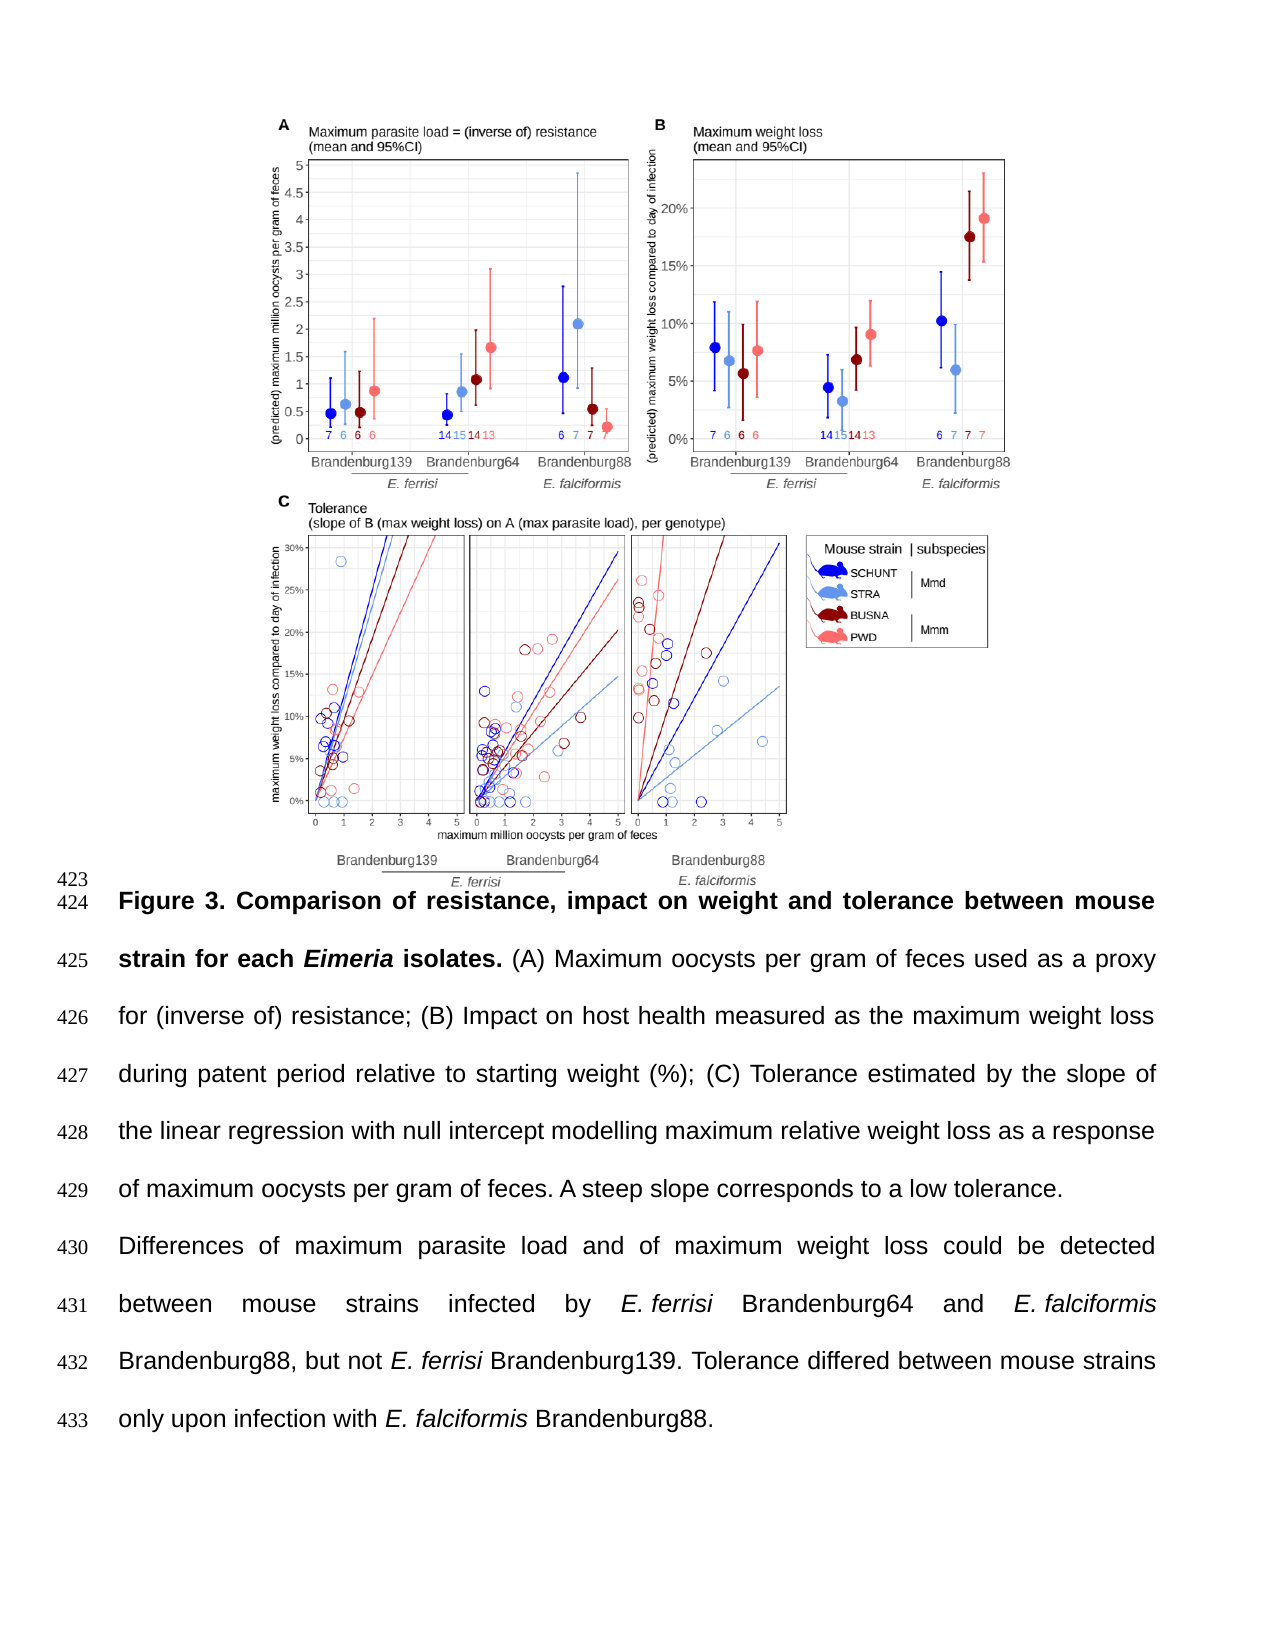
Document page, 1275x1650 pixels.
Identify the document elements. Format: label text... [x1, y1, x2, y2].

picture [264, 118, 1011, 887]
text Differences of maximum parasite load and of maximum weight loss could be detected between mouse strains infected by E. ferrisi Brandenburg64 and E. falciformis Brandenburg88, but not E. ferrisi Brandenburg139. Tolerance differed between mouse strains only upon infection with E. falciformis Brandenburg88. [118, 1231, 1157, 1433]
text Figure 3. Comparison of resistance, impact on weight and tolerance between mouse strain for each Eimeria isolates. (A) Maximum oocysts per gram of feces used as a proxy for (inverse of) resistance; (B) Impact on host health measured as the maximum weight loss during patent period relative to starting weight (%); (C) Tolerance estimated by the slope of the linear regression with null intercept modelling maximum relative weight loss as a response of maximum oocysts per gram of feces. A steep slope corresponds to a low tolerance. [118, 886, 1157, 1203]
